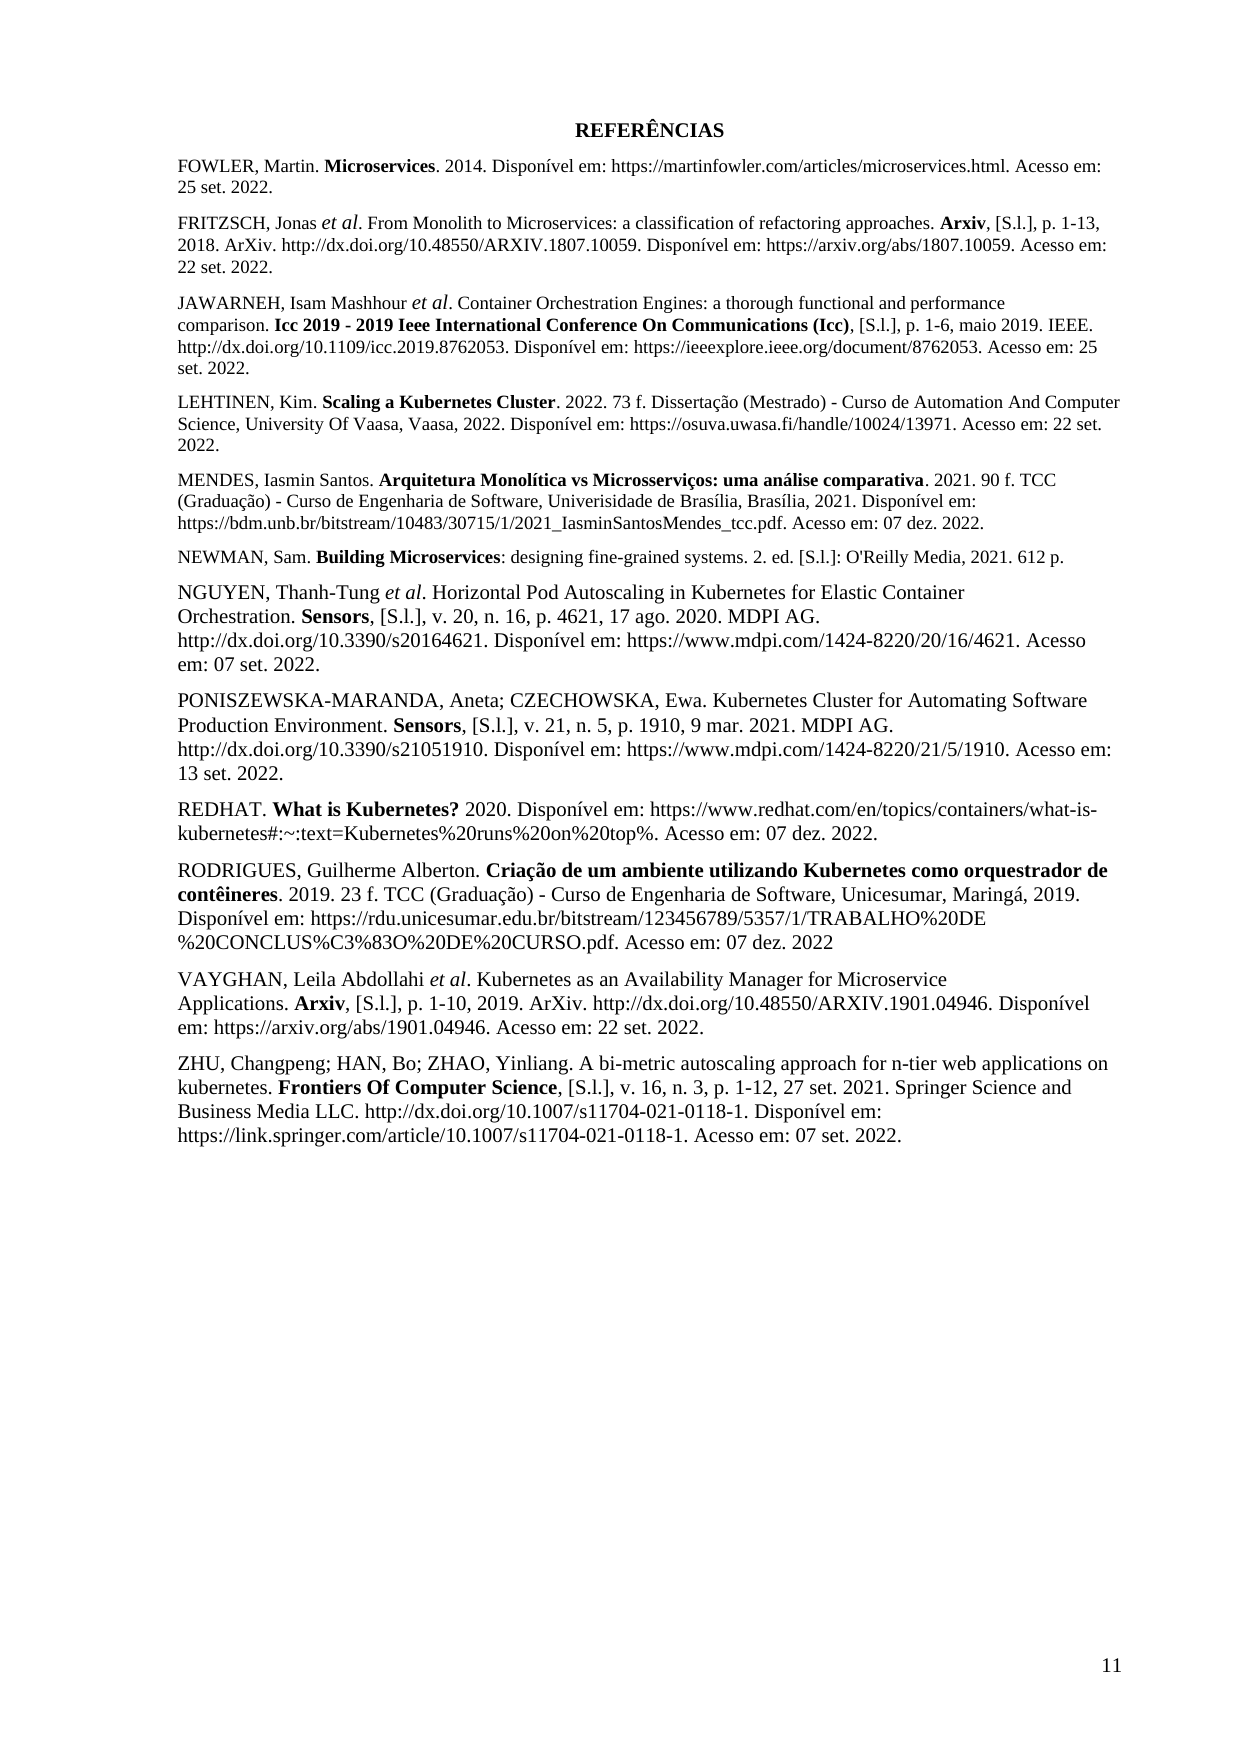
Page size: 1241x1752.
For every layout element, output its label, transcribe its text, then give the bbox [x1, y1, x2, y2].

text ZHU, Changpeng; HAN, Bo; ZHAO, Yinliang. A bi-metric autoscaling approach for n-tier web applications on kubernetes. Frontiers Of Computer Science, [S.l.], v. 16, n. 3, p. 1-12, 27 set. 2021. Springer Science and Business Media LLC. http://dx.doi.org/10.1007/s11704-021-0118-1. Disponível em: https://link.springer.com/article/10.1007/s11704-021-0118-1. Acesso em: 07 set. 2022. [177, 1051, 1122, 1147]
text FOWLER, Martin. Microservices. 2014. Disponível em: https://martinfowler.com/articles/microservices.html. Acesso em: 25 set. 2022. [177, 155, 1122, 198]
text NEWMAN, Sam. Building Microservices: designing fine-grained systems. 2. ed. [S.l.]: O'Reilly Media, 2021. 612 p. [177, 546, 1122, 567]
text NGUYEN, Thanh-Tung et al. Horizontal Pod Autoscaling in Kubernetes for Elastic Container Orchestration. Sensors, [S.l.], v. 20, n. 16, p. 4621, 17 ago. 2020. MDPI AG. http://dx.doi.org/10.3390/s20164621. Disponível em: https://www.mdpi.com/1424-8220/20/16/4621. Acesso em: 07 set. 2022. [177, 580, 1122, 676]
text REDHAT. What is Kubernetes? 2020. Disponível em: https://www.redhat.com/en/topics/containers/what-is-kubernetes#:~:text=Kubernetes%20runs%20on%20top%. Acesso em: 07 dez. 2022. [177, 797, 1122, 845]
text Referências [177, 118, 1122, 142]
text LEHTINEN, Kim. Scaling a Kubernetes Cluster. 2022. 73 f. Dissertação (Mestrado) - Curso de Automation And Computer Science, University Of Vaasa, Vaasa, 2022. Disponível em: https://osuva.uwasa.fi/handle/10024/13971. Acesso em: 22 set. 2022. [177, 391, 1122, 456]
text MENDES, Iasmin Santos. Arquitetura Monolítica vs Microsserviços: uma análise comparativa. 2021. 90 f. TCC (Graduação) - Curso de Engenharia de Software, Univerisidade de Brasília, Brasília, 2021. Disponível em: https://bdm.unb.br/bitstream/10483/30715/1/2021_IasminSantosMendes_tcc.pdf. Acesso em: 07 dez. 2022. [177, 468, 1122, 533]
text VAYGHAN, Leila Abdollahi et al. Kubernetes as an Availability Manager for Microservice Applications. Arxiv, [S.l.], p. 1-10, 2019. ArXiv. http://dx.doi.org/10.48550/ARXIV.1901.04946. Disponível em: https://arxiv.org/abs/1901.04946. Acesso em: 22 set. 2022. [177, 967, 1122, 1039]
text PONISZEWSKA-MARANDA, Aneta; CZECHOWSKA, Ewa. Kubernetes Cluster for Automating Software Production Environment. Sensors, [S.l.], v. 21, n. 5, p. 1910, 9 mar. 2021. MDPI AG. http://dx.doi.org/10.3390/s21051910. Disponível em: https://www.mdpi.com/1424-8220/21/5/1910. Acesso em: 13 set. 2022. [177, 688, 1122, 785]
text FRITZSCH, Jonas et al. From Monolith to Microservices: a classification of refactoring approaches. Arxiv, [S.l.], p. 1-13, 2018. ArXiv. http://dx.doi.org/10.48550/ARXIV.1807.10059. Disponível em: https://arxiv.org/abs/1807.10059. Acesso em: 22 set. 2022. [177, 210, 1122, 277]
text JAWARNEH, Isam Mashhour et al. Container Orchestration Engines: a thorough functional and performance comparison. Icc 2019 - 2019 Ieee International Conference On Communications (Icc), [S.l.], p. 1-6, maio 2019. IEEE. http://dx.doi.org/10.1109/icc.2019.8762053. Disponível em: https://ieeexplore.ieee.org/document/8762053. Acesso em: 25 set. 2022. [177, 290, 1122, 379]
text RODRIGUES, Guilherme Alberton. Criação de um ambiente utilizando Kubernetes como orquestrador de contêineres. 2019. 23 f. TCC (Graduação) - Curso de Engenharia de Software, Unicesumar, Maringá, 2019. Disponível em: https://rdu.unicesumar.edu.br/bitstream/123456789/5357/1/TRABALHO%20DE%20CONCLUS%C3%83O%20DE%20CURSO.pdf. Acesso em: 07 dez. 2022 [177, 858, 1122, 954]
